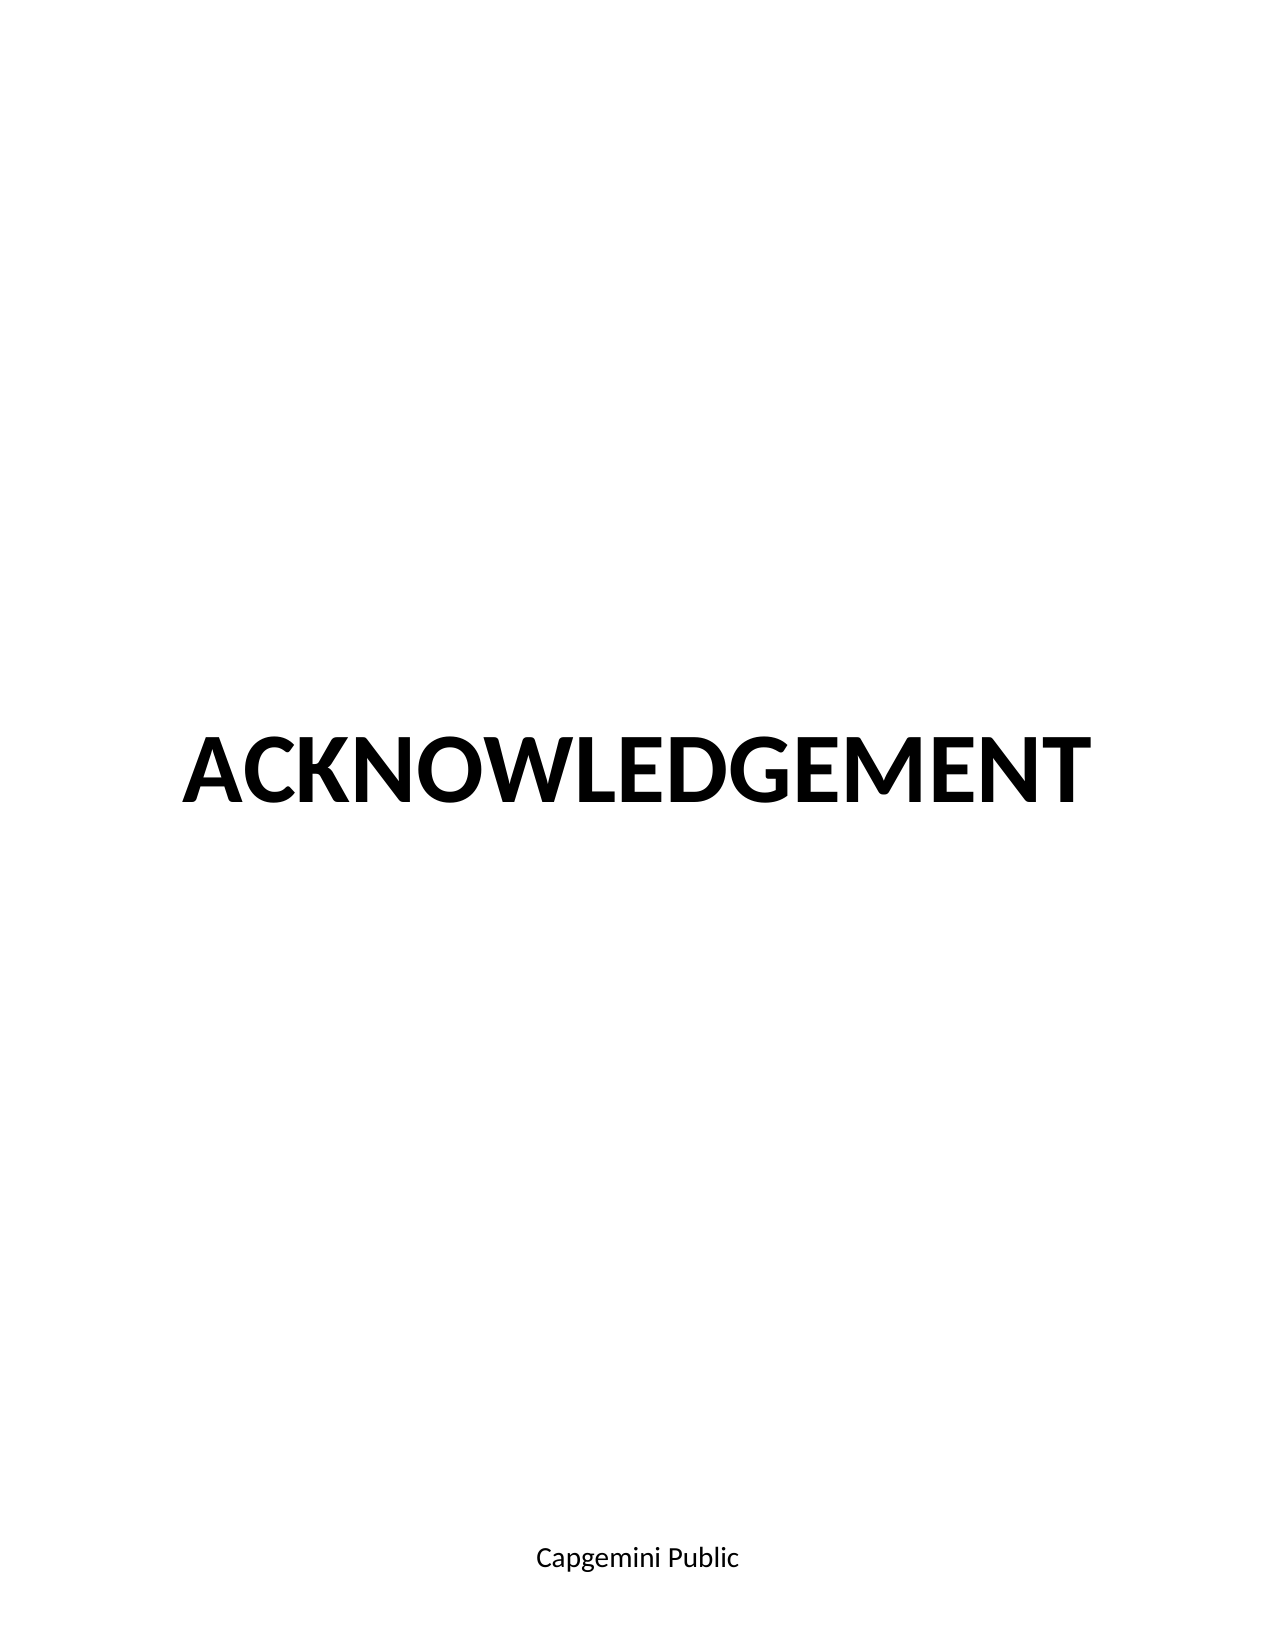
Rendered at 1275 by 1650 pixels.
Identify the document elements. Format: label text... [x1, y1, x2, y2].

text ACKNOWLEDGEMENT [150, 705, 1125, 827]
